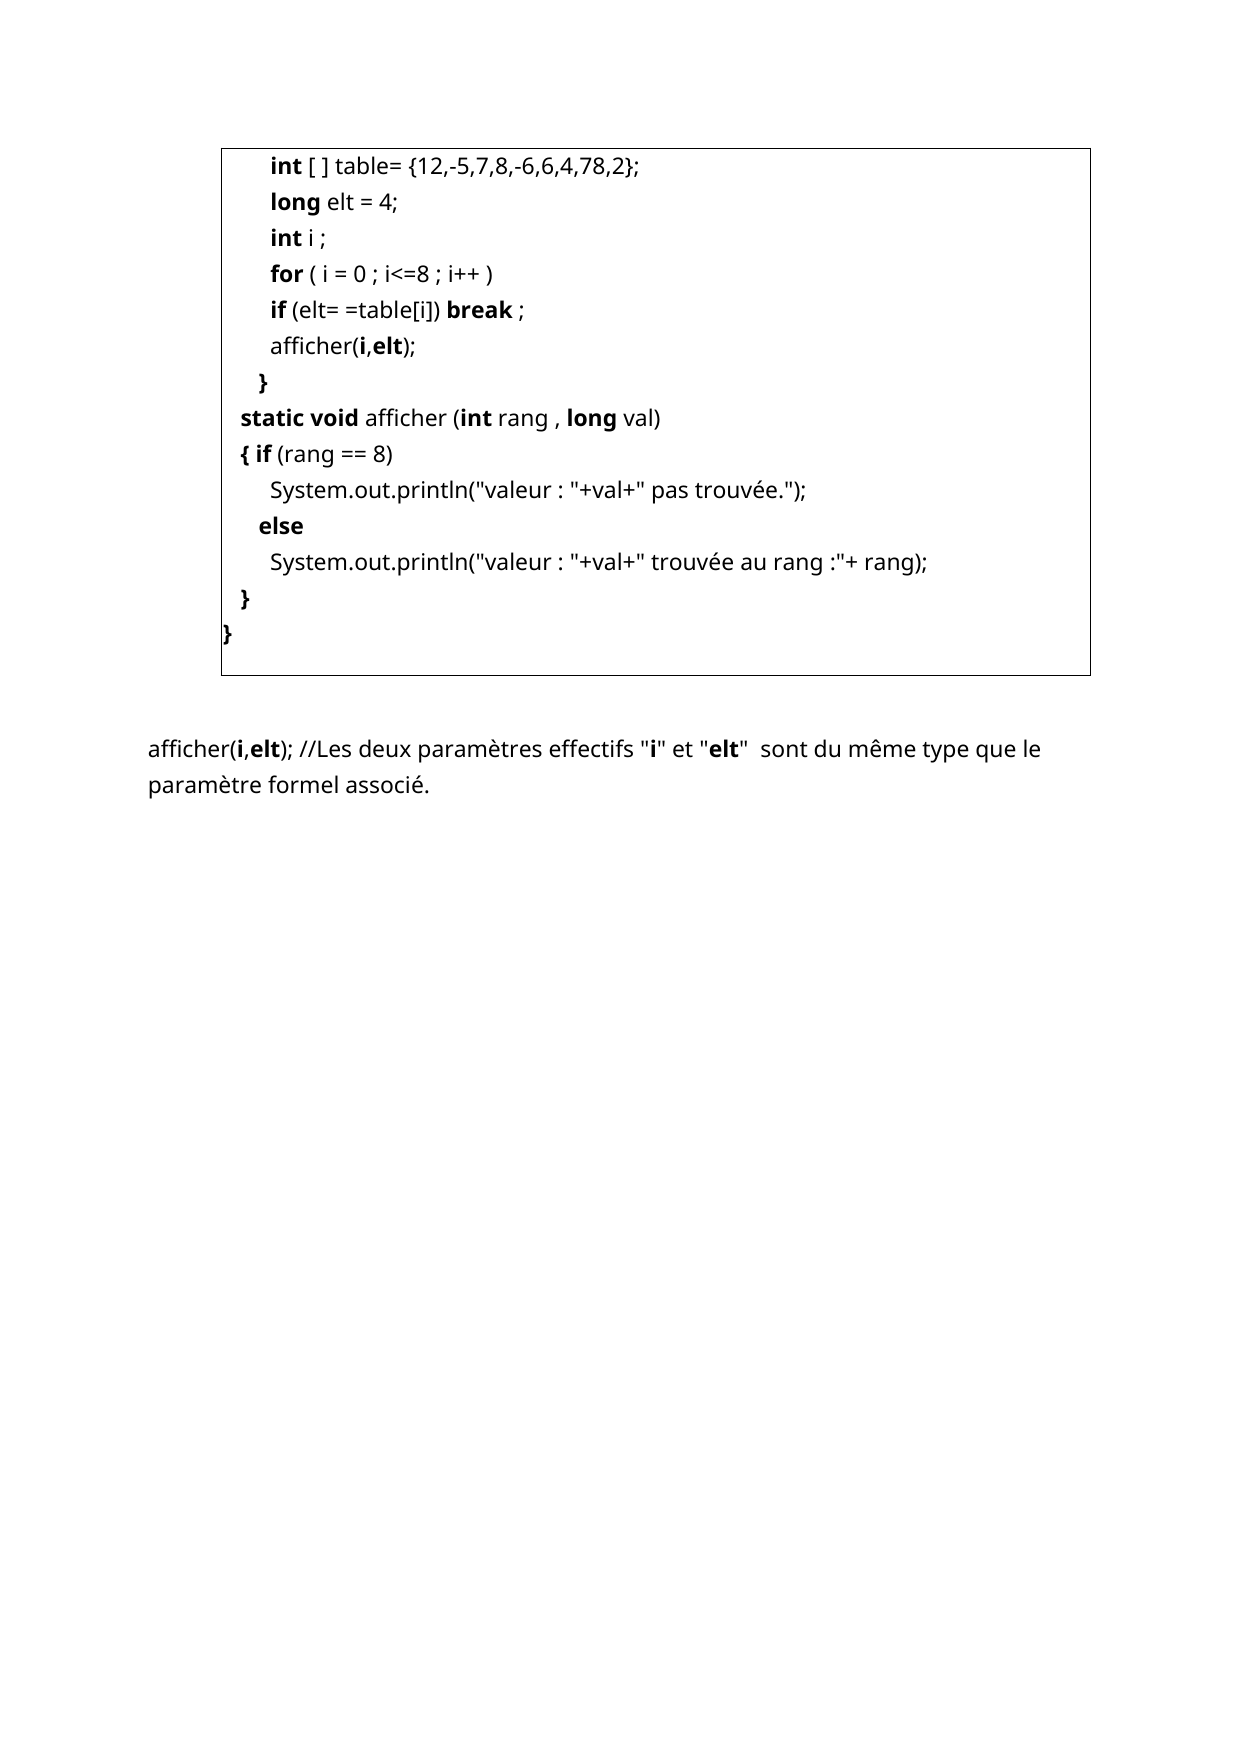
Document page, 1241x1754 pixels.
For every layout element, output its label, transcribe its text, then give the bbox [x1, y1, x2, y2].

text afficher(i,elt); //Les deux paramètres effectifs "i" et "elt" sont du même type que le paramètre formel associé. [148, 733, 1093, 800]
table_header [222, 149, 1090, 675]
